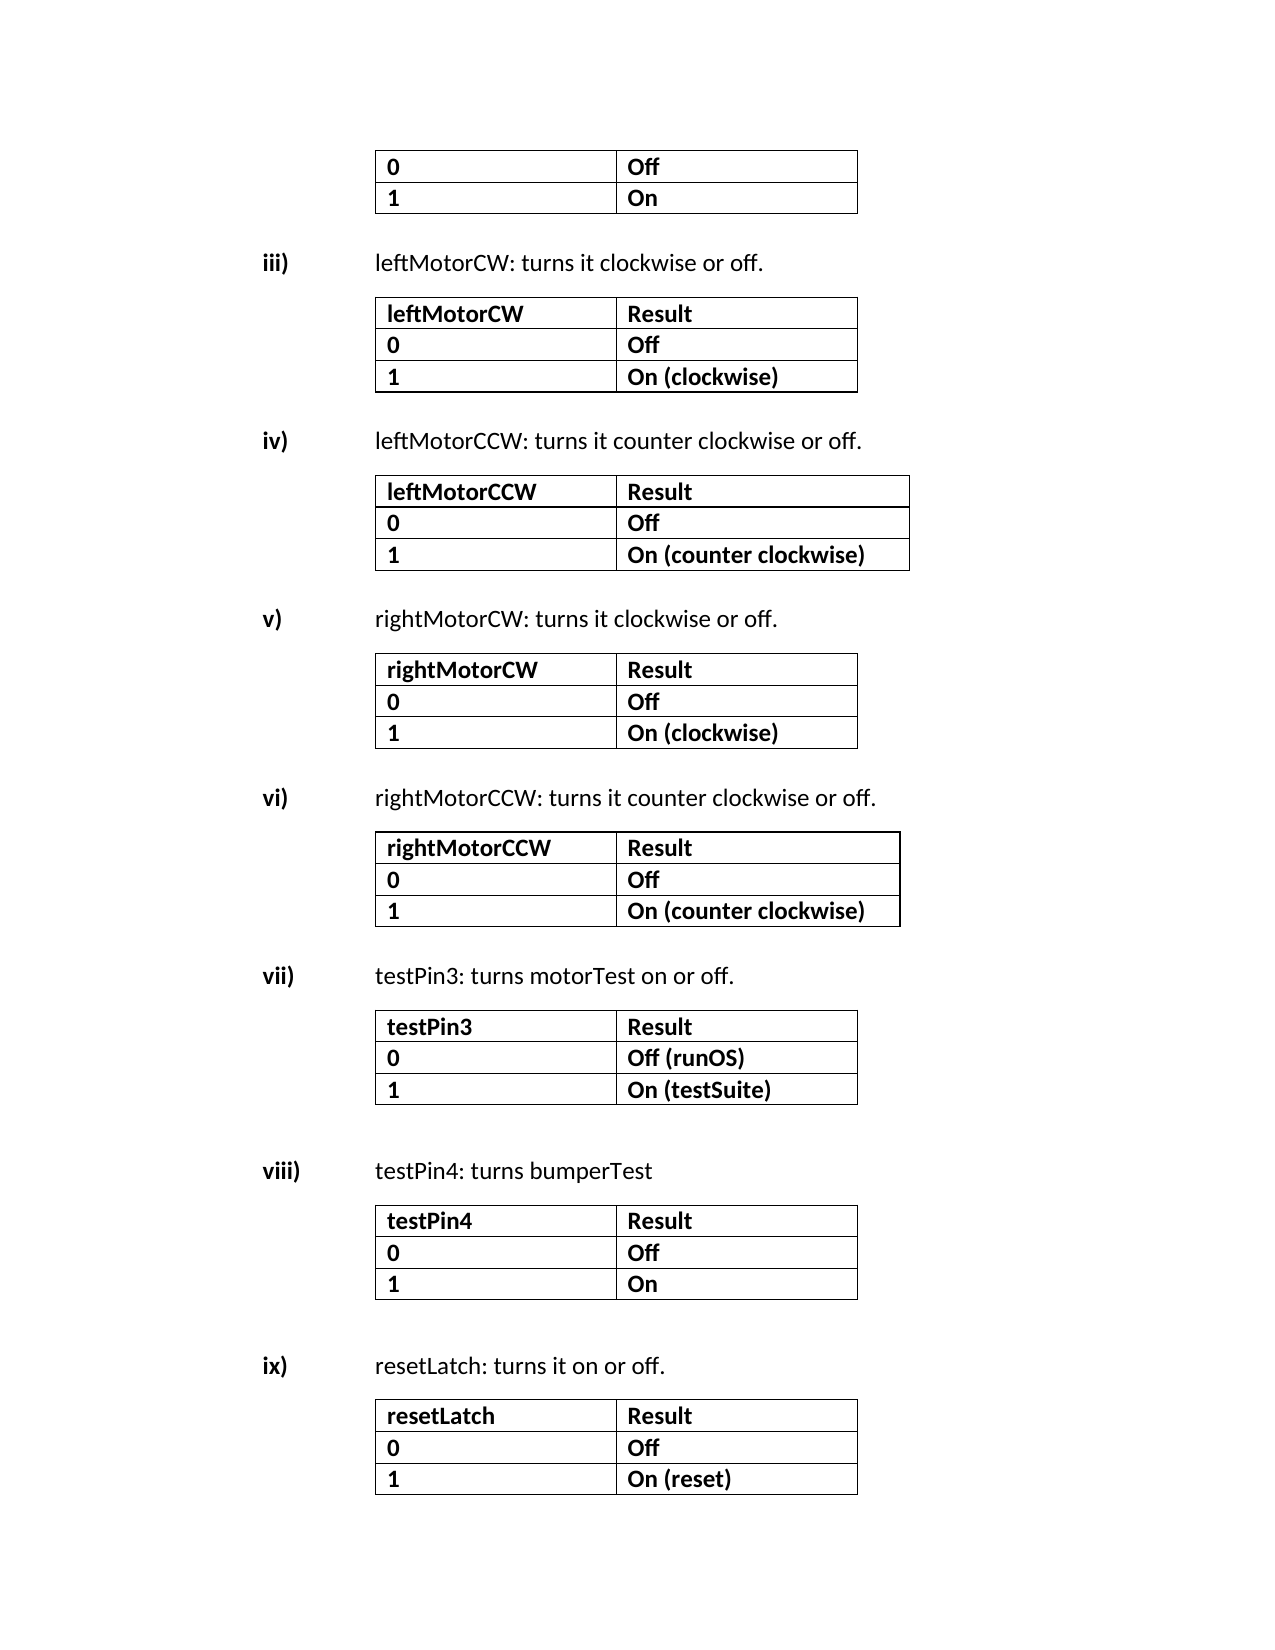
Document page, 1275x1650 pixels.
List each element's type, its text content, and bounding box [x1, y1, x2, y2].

list rightMotorCCW: turns it counter clockwise or off. [262, 782, 1125, 812]
table_header rightMotorCCW [376, 833, 616, 863]
table_cell 0 [376, 1237, 616, 1268]
table_cell 1 [376, 1269, 616, 1299]
table_cell Off [617, 686, 857, 716]
table_cell On (testSuite) [617, 1074, 857, 1104]
table_cell On (reset) [617, 1464, 857, 1494]
table_cell On [617, 1269, 857, 1299]
table_header testPin3 [376, 1011, 616, 1041]
table_cell On (counter clockwise) [617, 896, 899, 926]
table_cell Off [617, 1432, 857, 1462]
table_cell On [617, 183, 857, 213]
table_header Result [617, 1206, 857, 1236]
table_cell Off [617, 508, 909, 538]
list testPin3: turns motorTest on or off. [262, 960, 1125, 991]
table_header Result [617, 476, 909, 506]
table_cell 1 [376, 183, 616, 213]
table_cell 1 [376, 717, 616, 748]
table_cell 0 [376, 1042, 616, 1073]
table_cell 0 [376, 864, 616, 894]
table_cell 0 [376, 508, 616, 538]
table_header Result [617, 1400, 857, 1431]
table_cell Off [617, 1237, 857, 1268]
table_cell 1 [376, 896, 616, 926]
table_header leftMotorCCW [376, 476, 616, 506]
table_header Result [617, 654, 857, 685]
list leftMotorCW: turns it clockwise or off. [262, 247, 1125, 278]
list leftMotorCCW: turns it counter clockwise or off. [262, 425, 1125, 456]
list resetLatch: turns it on or off. [262, 1350, 1125, 1380]
table_cell Off [617, 864, 899, 894]
table_header Result [617, 833, 899, 863]
table_cell On (clockwise) [617, 361, 857, 391]
table_cell Off [617, 151, 857, 182]
table_cell Off (runOS) [617, 1042, 857, 1073]
table_header testPin4 [376, 1206, 616, 1236]
table_cell On (clockwise) [617, 717, 857, 748]
table_cell 1 [376, 1464, 616, 1494]
table_header leftMotorCW [376, 298, 616, 328]
table_cell 0 [376, 686, 616, 716]
table_cell 1 [376, 1074, 616, 1104]
table_cell Off [617, 329, 857, 360]
table_header Result [617, 1011, 857, 1041]
table_cell 0 [376, 151, 616, 182]
list rightMotorCW: turns it clockwise or off. [262, 603, 1125, 634]
table_header rightMotorCW [376, 654, 616, 685]
list testPin4: turns bumperTest [262, 1155, 1125, 1185]
table_cell 1 [376, 361, 616, 391]
table_cell 1 [376, 539, 616, 569]
table_cell On (counter clockwise) [617, 539, 909, 569]
table_cell 0 [376, 1432, 616, 1462]
table_header resetLatch [376, 1400, 616, 1431]
table_header Result [617, 298, 857, 328]
table_cell 0 [376, 329, 616, 360]
